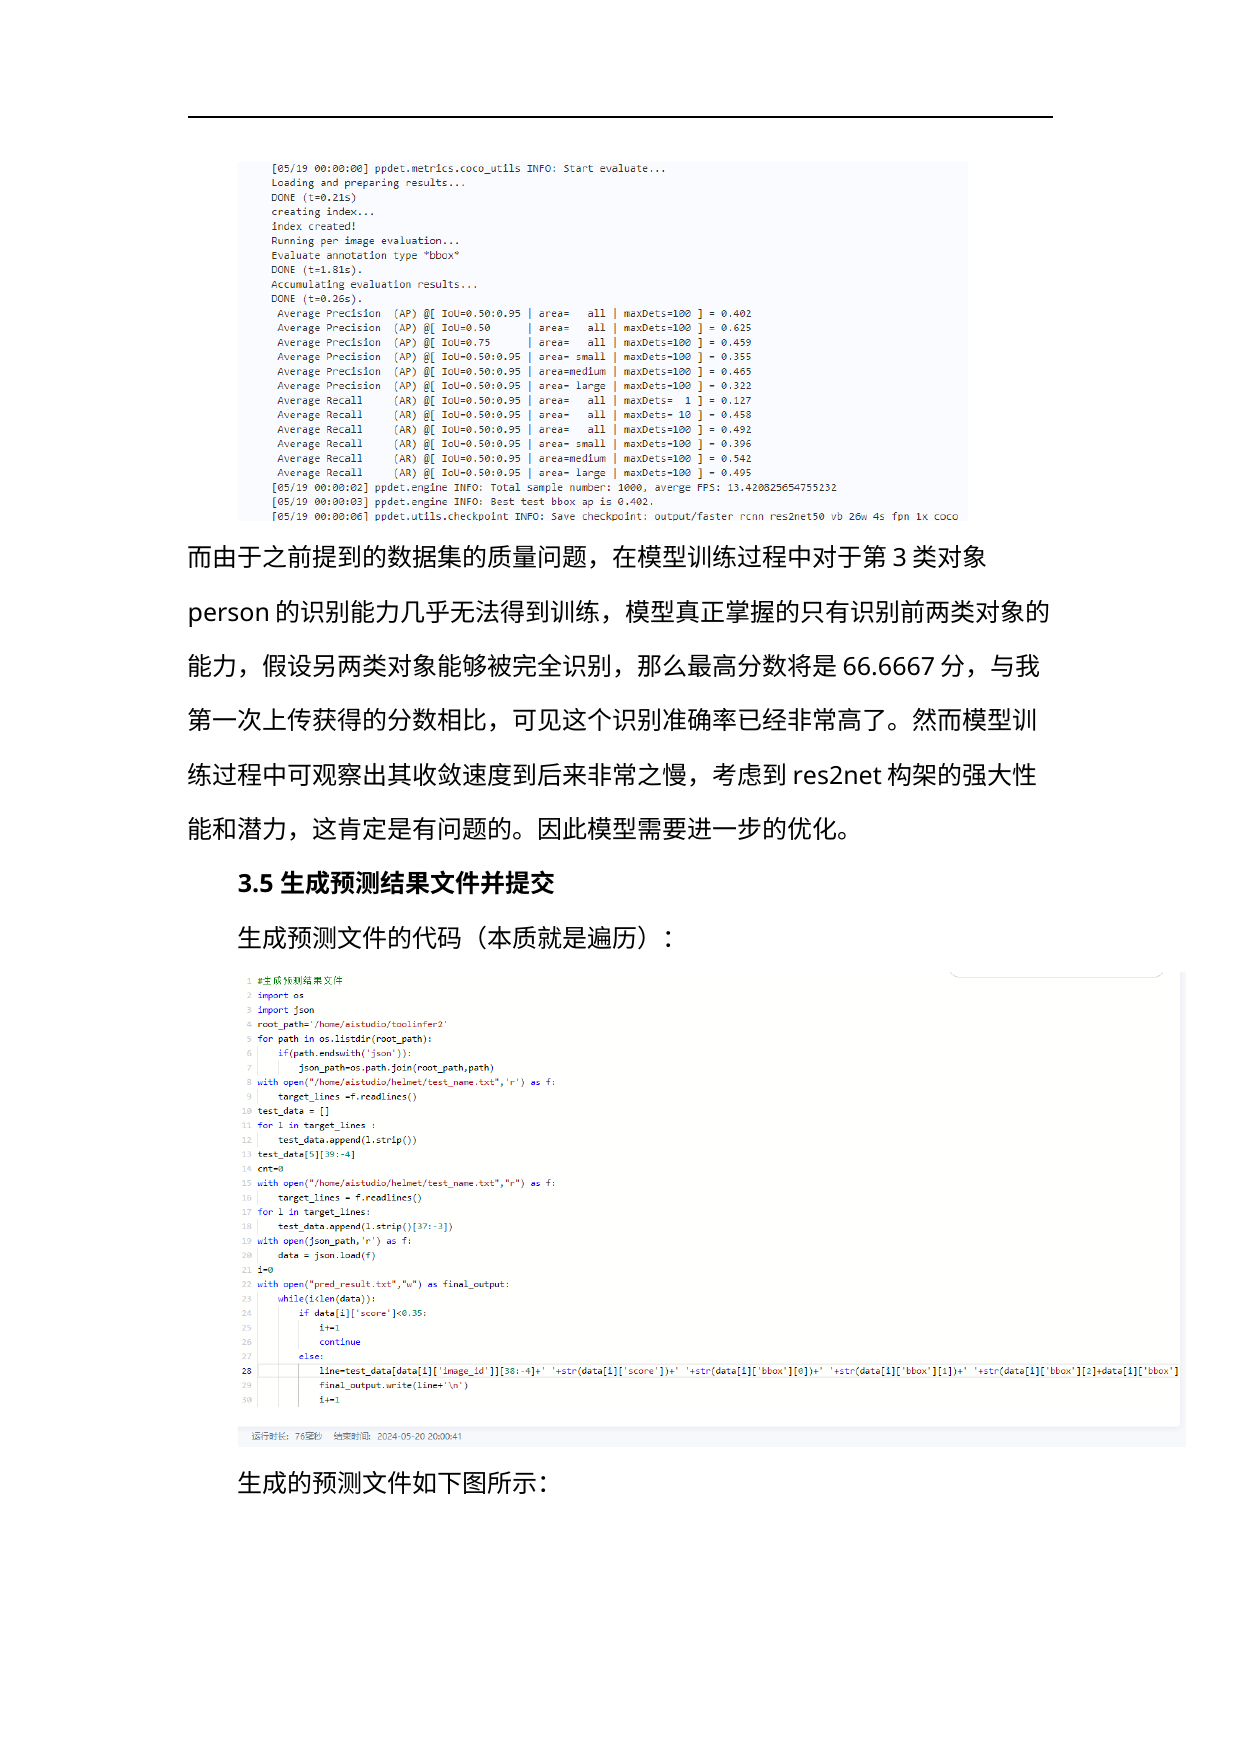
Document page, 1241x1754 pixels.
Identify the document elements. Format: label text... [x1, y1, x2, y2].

picture [237, 972, 1186, 1447]
text 生成预测文件的代码（本质就是遍历）： [187, 918, 1053, 954]
text 生成的预测文件如下图所示： [187, 1463, 1053, 1499]
subtitle 3.5 生成预测结果文件并提交 [187, 864, 1053, 900]
text 而由于之前提到的数据集的质量问题，在模型训练过程中对于第3类对象person的识别能力几乎无法得到训练，模型真正掌握的只有识别前两类对象的能力，假设另两类对象能够被完全识别，那么最高分数将是66.6667分，与我第一次上传获得的分数相比，可见这个识别准确率已经非常高了。然而模型训练过程中可观察出其收敛速度到后来非常之慢，考虑到res2net构架的强大性能和潜力，这肯定是有问题的。因此模型需要进一步的优化。 [187, 538, 1053, 846]
picture [237, 162, 969, 521]
